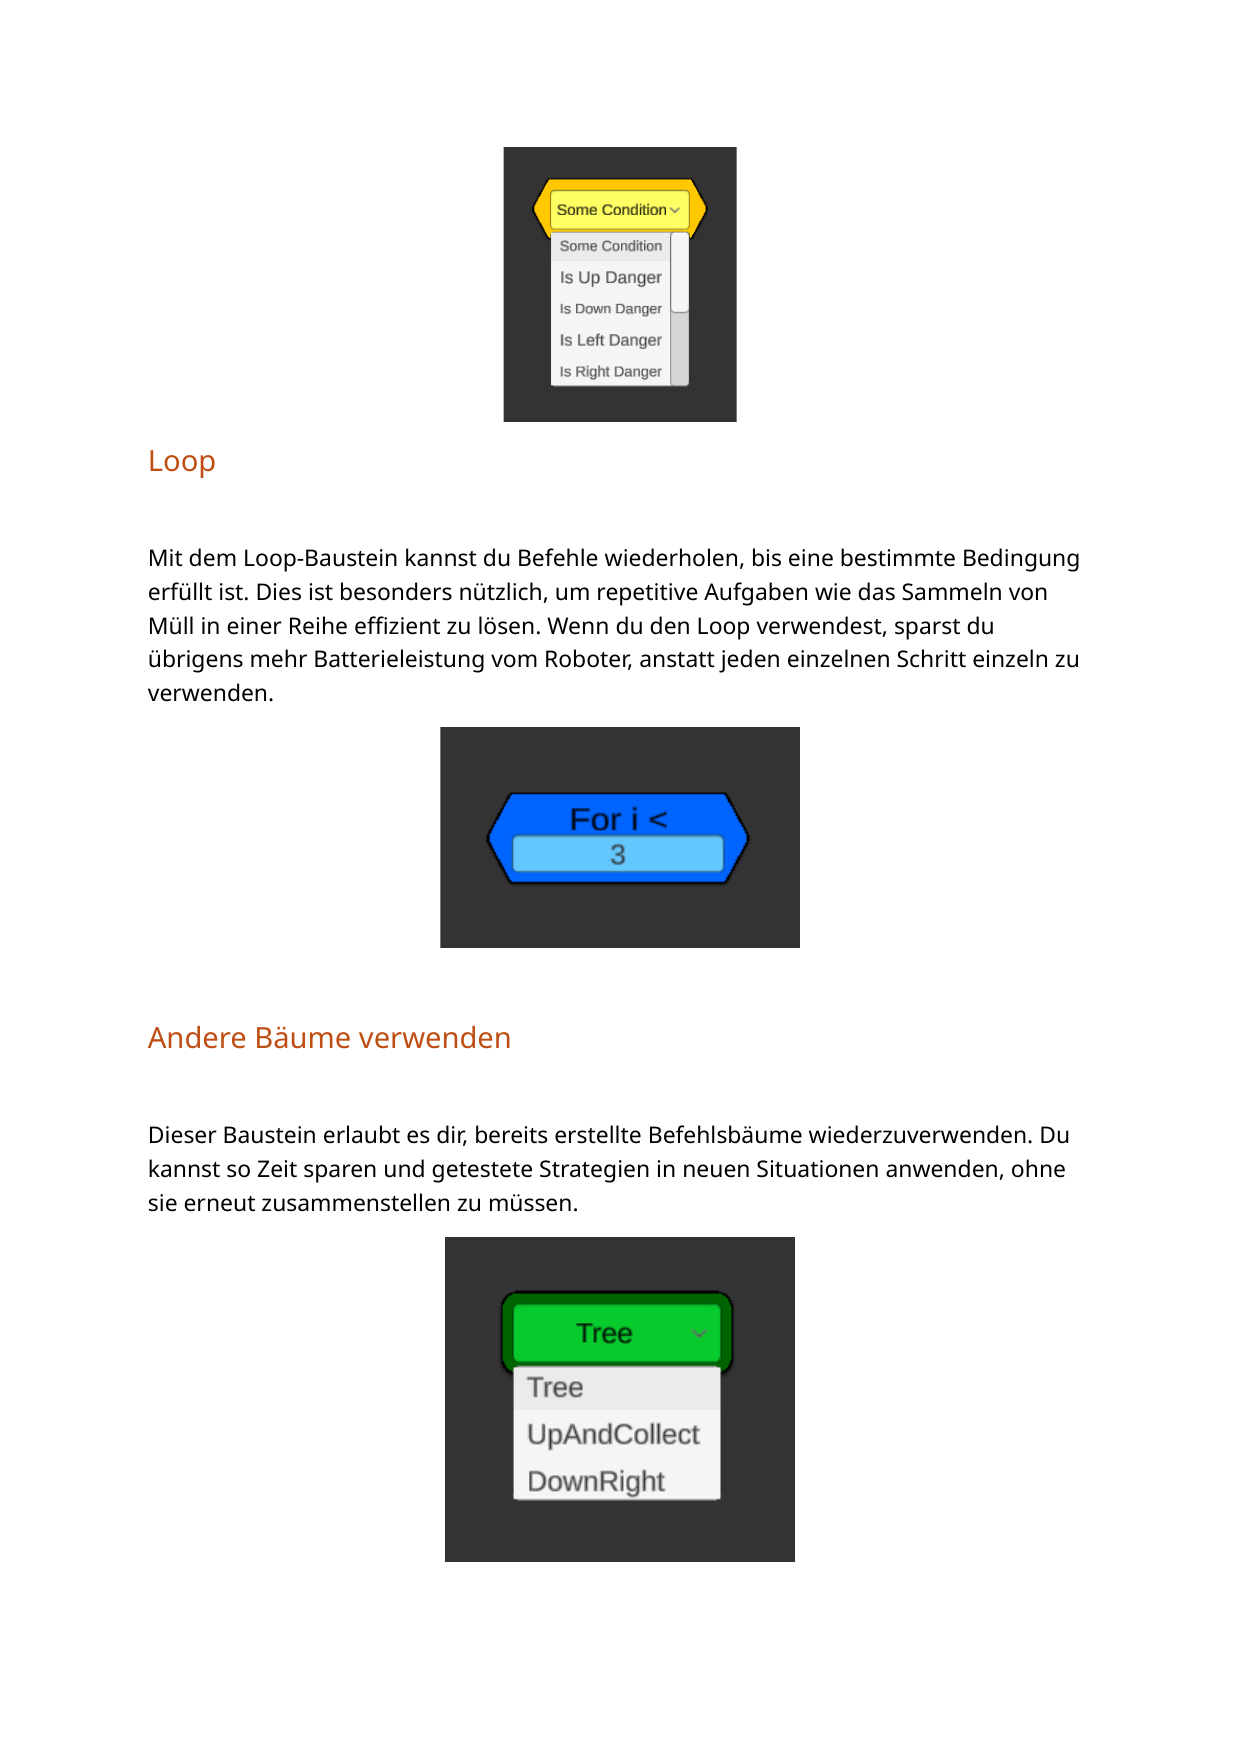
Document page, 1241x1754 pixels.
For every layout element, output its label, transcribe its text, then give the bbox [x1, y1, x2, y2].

text Mit dem Loop-Baustein kannst du Befehle wiederholen, bis eine bestimmte Bedingung erfüllt ist. Dies ist besonders nützlich, um repetitive Aufgaben wie das Sammeln von Müll in einer Reihe effizient zu lösen. Wenn du den Loop verwendest, sparst du übrigens mehr Batterieleistung vom Roboter, anstatt jeden einzelnen Schritt einzeln zu verwenden. [148, 542, 1093, 708]
picture [503, 147, 737, 422]
text Dieser Baustein erlaubt es dir, bereits erstellte Befehlsbäume wiederzuverwenden. Du kannst so Zeit sparen und getestete Strategien in neuen Situationen anwenden, ohne sie erneut zusammenstellen zu müssen. [148, 1119, 1093, 1218]
subtitle Loop [148, 441, 1093, 480]
picture [440, 727, 800, 948]
subtitle Andere Bäume verwenden [148, 1017, 1093, 1057]
picture [445, 1237, 795, 1562]
